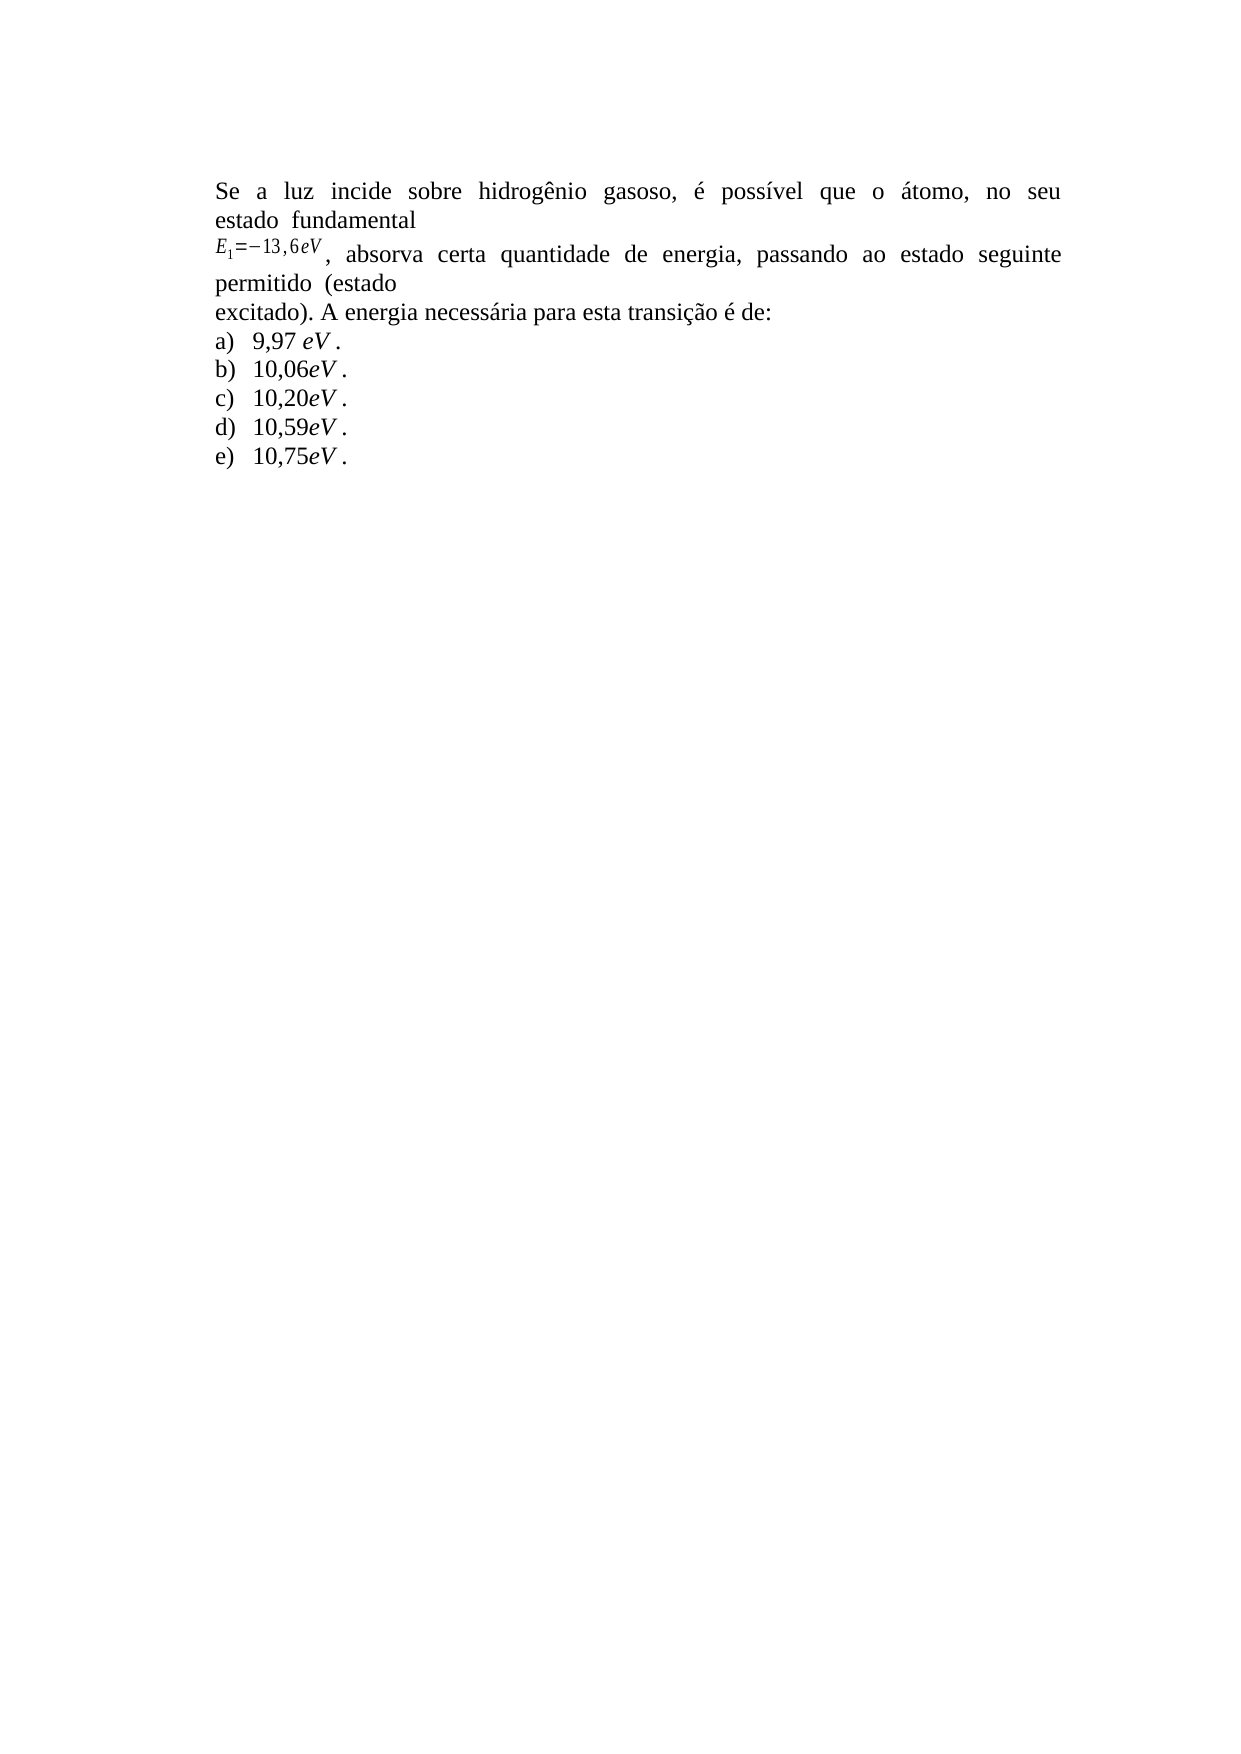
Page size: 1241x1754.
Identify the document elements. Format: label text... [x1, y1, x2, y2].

text b) 10,06eV . [215, 354, 1063, 383]
text c) 10,20eV . [215, 383, 1063, 412]
text , absorva certa quantidade de energia, passando ao estado seguinte permitido (estado [215, 234, 1063, 297]
text excitado). A energia necessária para esta transição é de: [215, 297, 1063, 326]
text a) 9,97 eV . [215, 326, 1063, 354]
text e) 10,75eV . [215, 441, 1063, 469]
text Se a luz incide sobre hidrogênio gasoso, é possível que o átomo, no seu estado fundamental [215, 176, 1063, 234]
text d) 10,59eV . [215, 412, 1063, 441]
